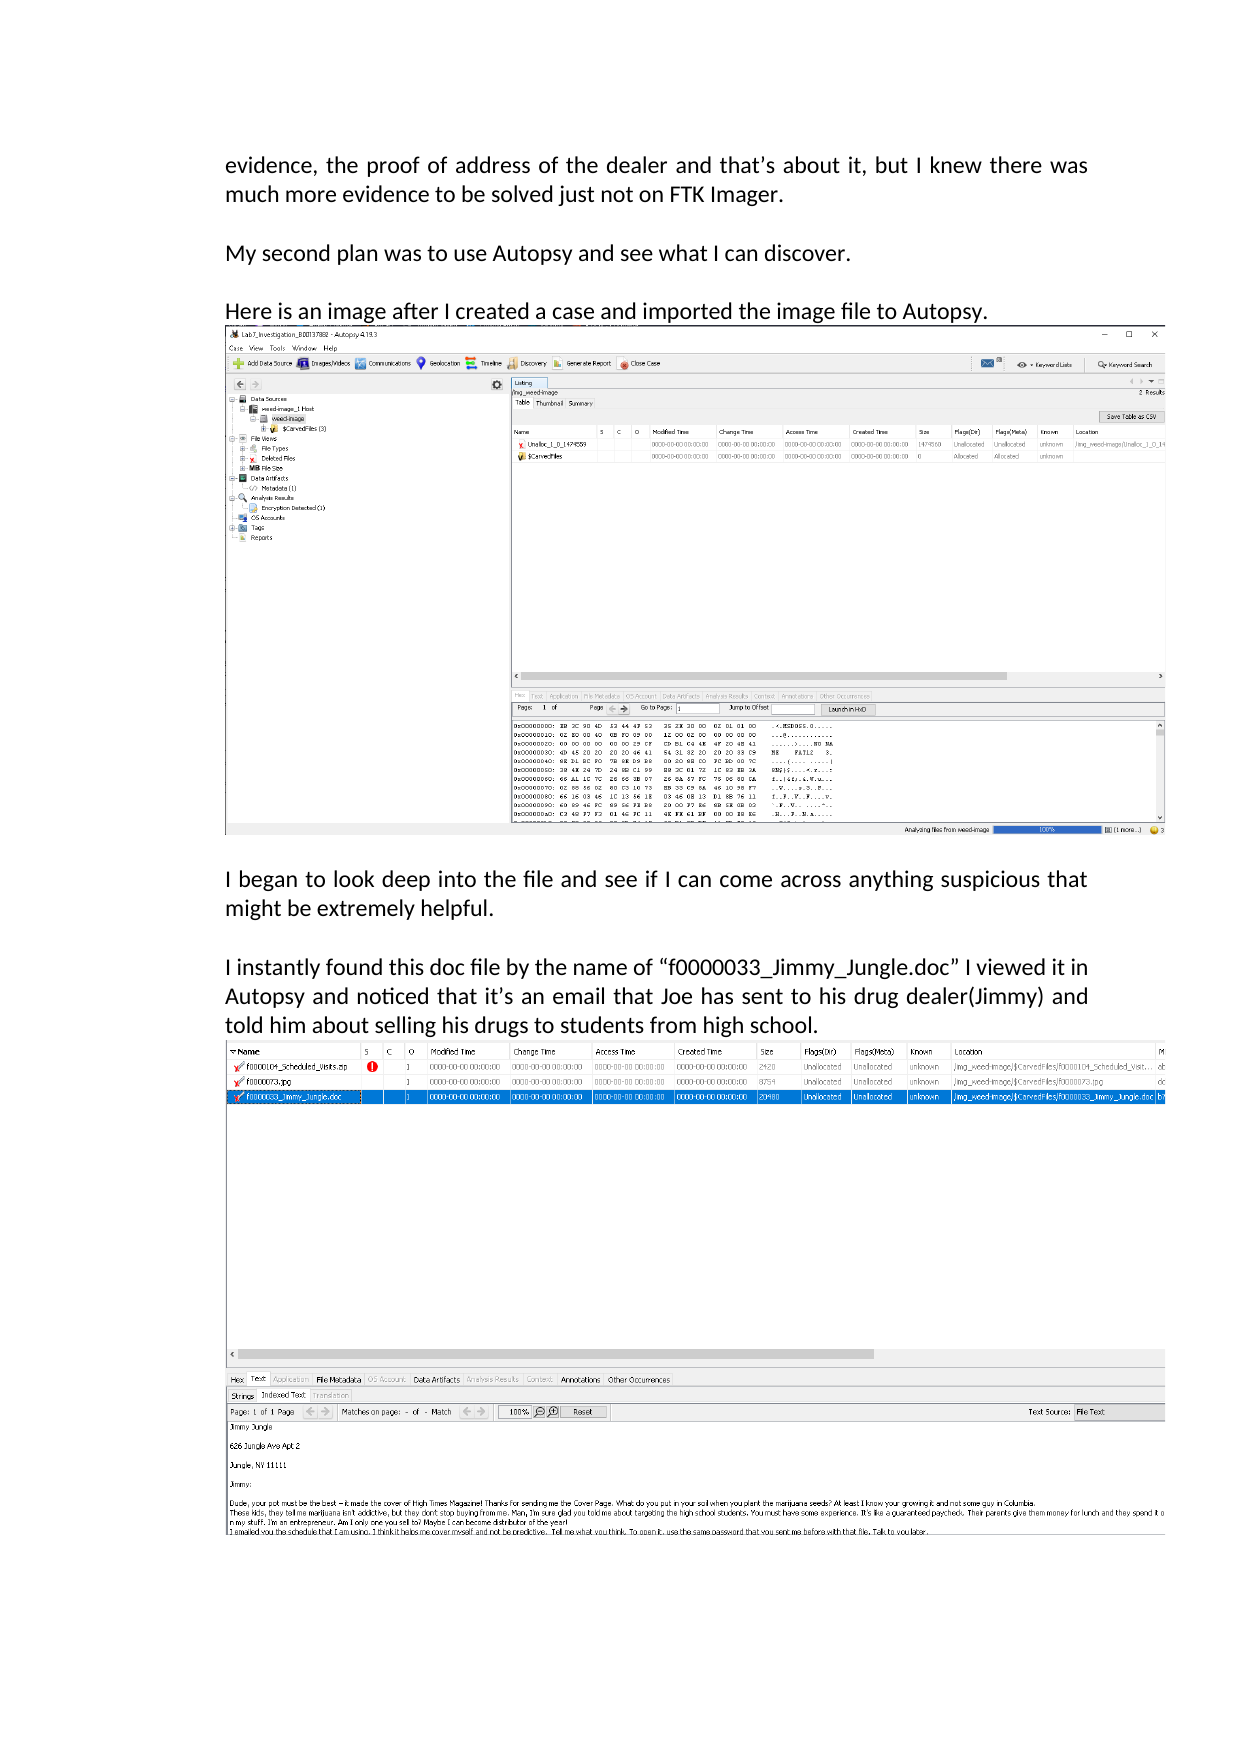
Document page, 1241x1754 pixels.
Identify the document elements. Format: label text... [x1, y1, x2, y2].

picture [225, 1040, 1166, 1535]
list My second plan was to use Autopsy and see what I can discover. [225, 238, 1090, 267]
list I instantly found this doc file by the name of “f0000033_Jimmy_Jungle.doc” I viewed it in Autopsy and noticed that it’s an email that Joe has sent to his drug dealer(Jimmy) and told him about selling his drugs to students from high school. [225, 952, 1090, 1040]
picture [225, 325, 1166, 835]
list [225, 150, 1090, 208]
list I began to look deep into the file and see if I can come across anything suspicious that might be extremely helpful. [225, 864, 1090, 923]
list Here is an image after I created a case and imported the image file to Autopsy. [225, 296, 1090, 325]
